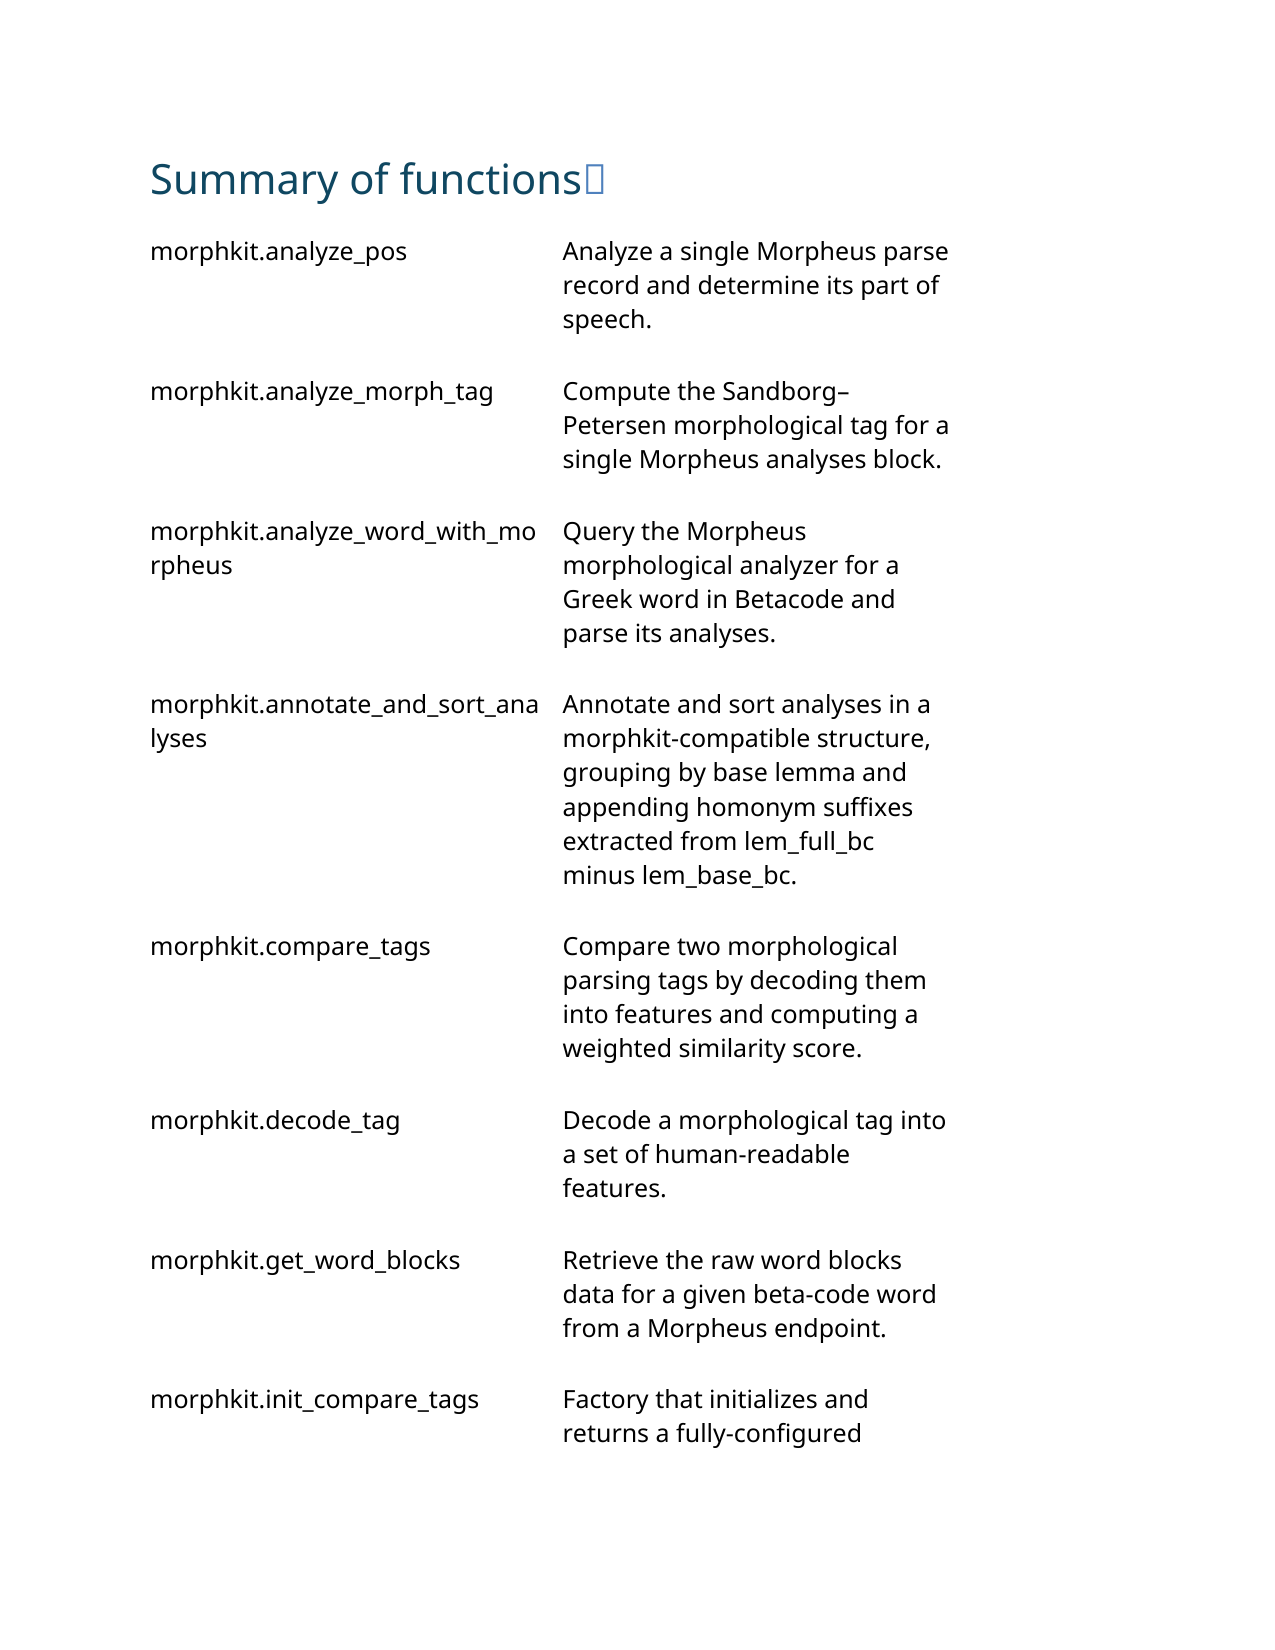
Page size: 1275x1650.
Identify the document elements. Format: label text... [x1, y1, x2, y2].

table_cell morphkit.annotate_and_sort_analyses [139, 668, 551, 910]
table_cell morphkit.get_word_blocks [139, 1224, 551, 1363]
table_cell Compare two morphological parsing tags by decoding them into features and computing a weighted similarity score. [551, 910, 964, 1084]
table_cell Retrieve the raw word blocks data for a given beta-code word from a Morpheus endpoint. [551, 1224, 964, 1363]
table_cell morphkit.analyze_word_with_morpheus [139, 495, 551, 668]
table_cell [139, 1363, 551, 1450]
table_header morphkit.analyze_pos [139, 215, 551, 355]
table_cell morphkit.compare_tags [139, 910, 551, 1084]
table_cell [551, 1363, 964, 1450]
subtitle Summary of functions [150, 150, 1125, 207]
table_cell morphkit.decode_tag [139, 1084, 551, 1223]
table_cell Query the Morpheus morphological analyzer for a Greek word in Betacode and parse its analyses. [551, 495, 964, 668]
table_cell Annotate and sort analyses in a morphkit-compatible structure, grouping by base lemma and appending homonym suffixes extracted from lem_full_bc minus lem_base_bc. [551, 668, 964, 910]
table_header Analyze a single Morpheus parse record and determine its part of speech. [551, 215, 964, 355]
table_cell Decode a morphological tag into a set of human-readable features. [551, 1084, 964, 1223]
table_cell morphkit.analyze_morph_tag [139, 355, 551, 494]
table_cell Compute the Sandborg–Petersen morphological tag for a single Morpheus analyses block. [551, 355, 964, 494]
